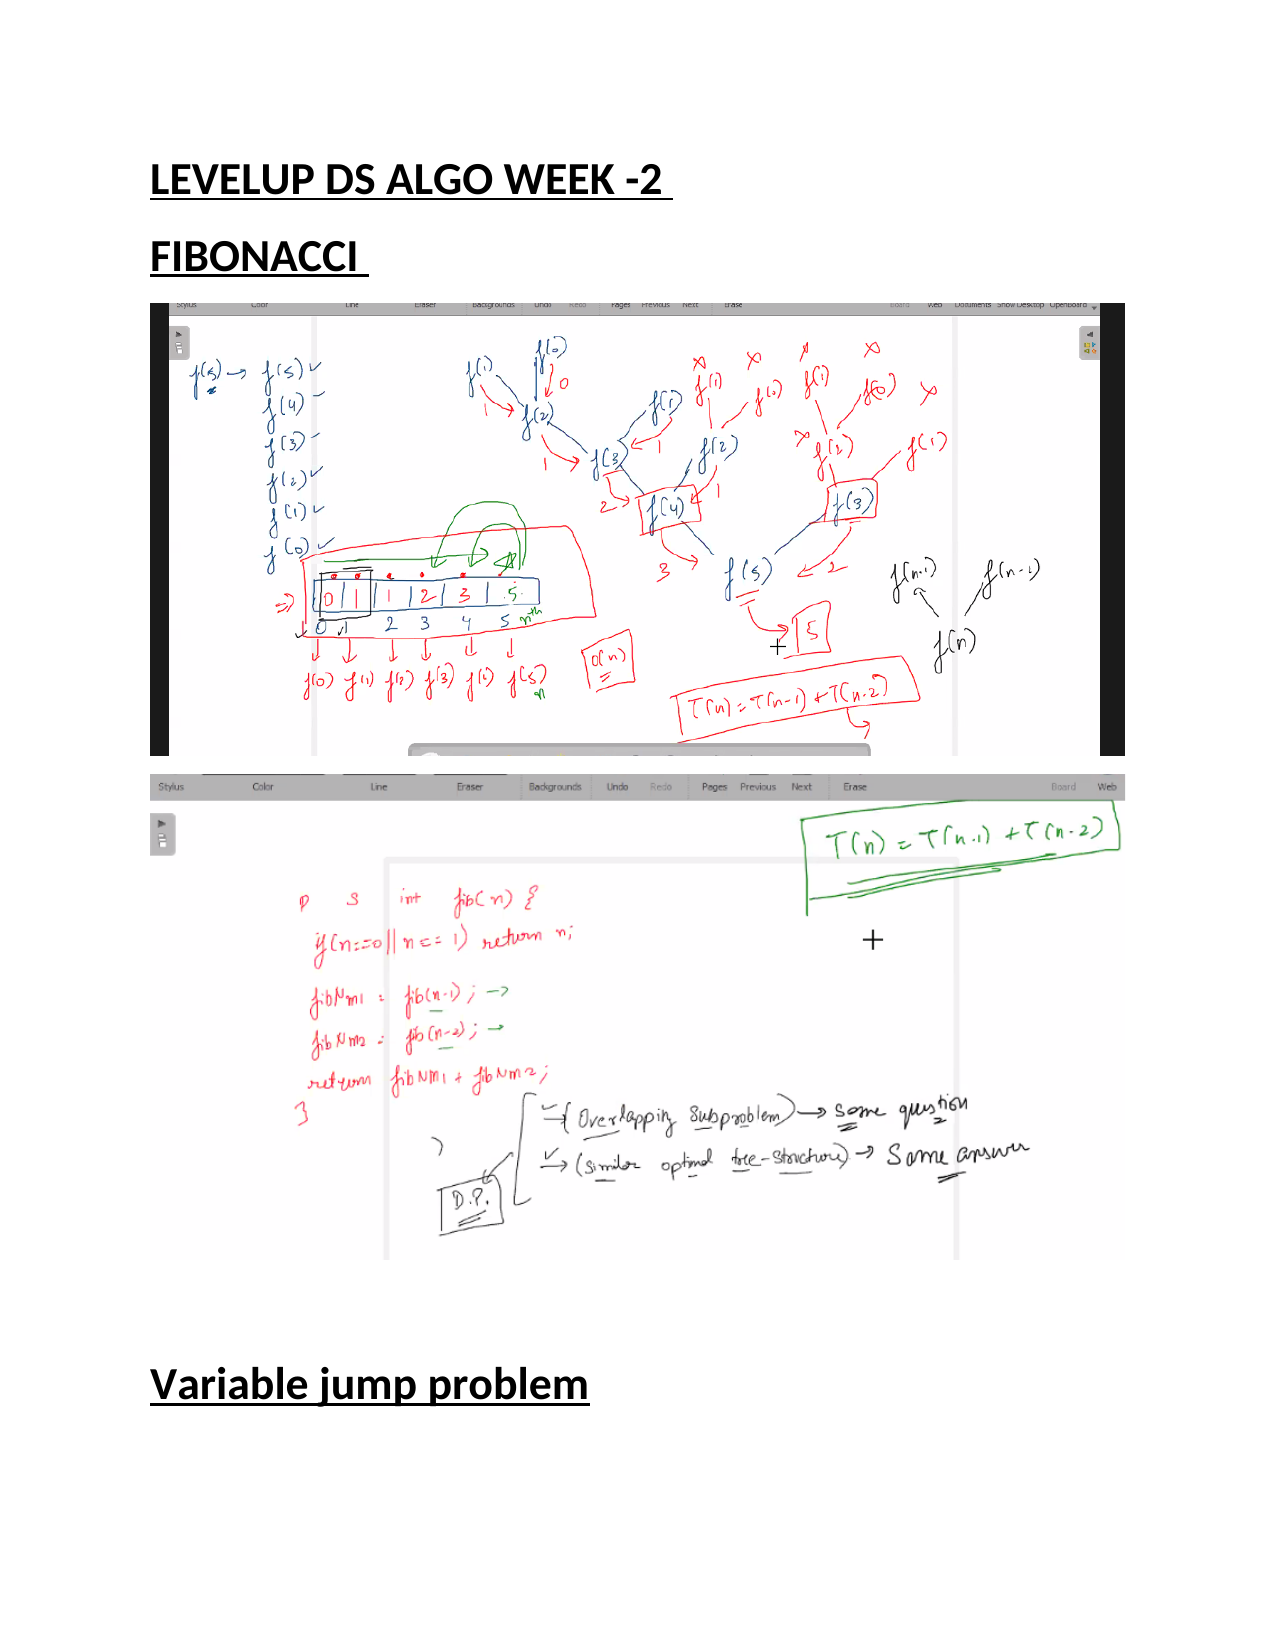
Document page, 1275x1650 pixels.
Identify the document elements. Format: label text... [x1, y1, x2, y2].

text LEVELUP DS ALGO WEEK -2 [150, 150, 1125, 206]
text FIBONACCI [150, 227, 1125, 283]
picture [150, 303, 1125, 756]
picture [150, 774, 1125, 1260]
text Variable jump problem [150, 1355, 1125, 1411]
